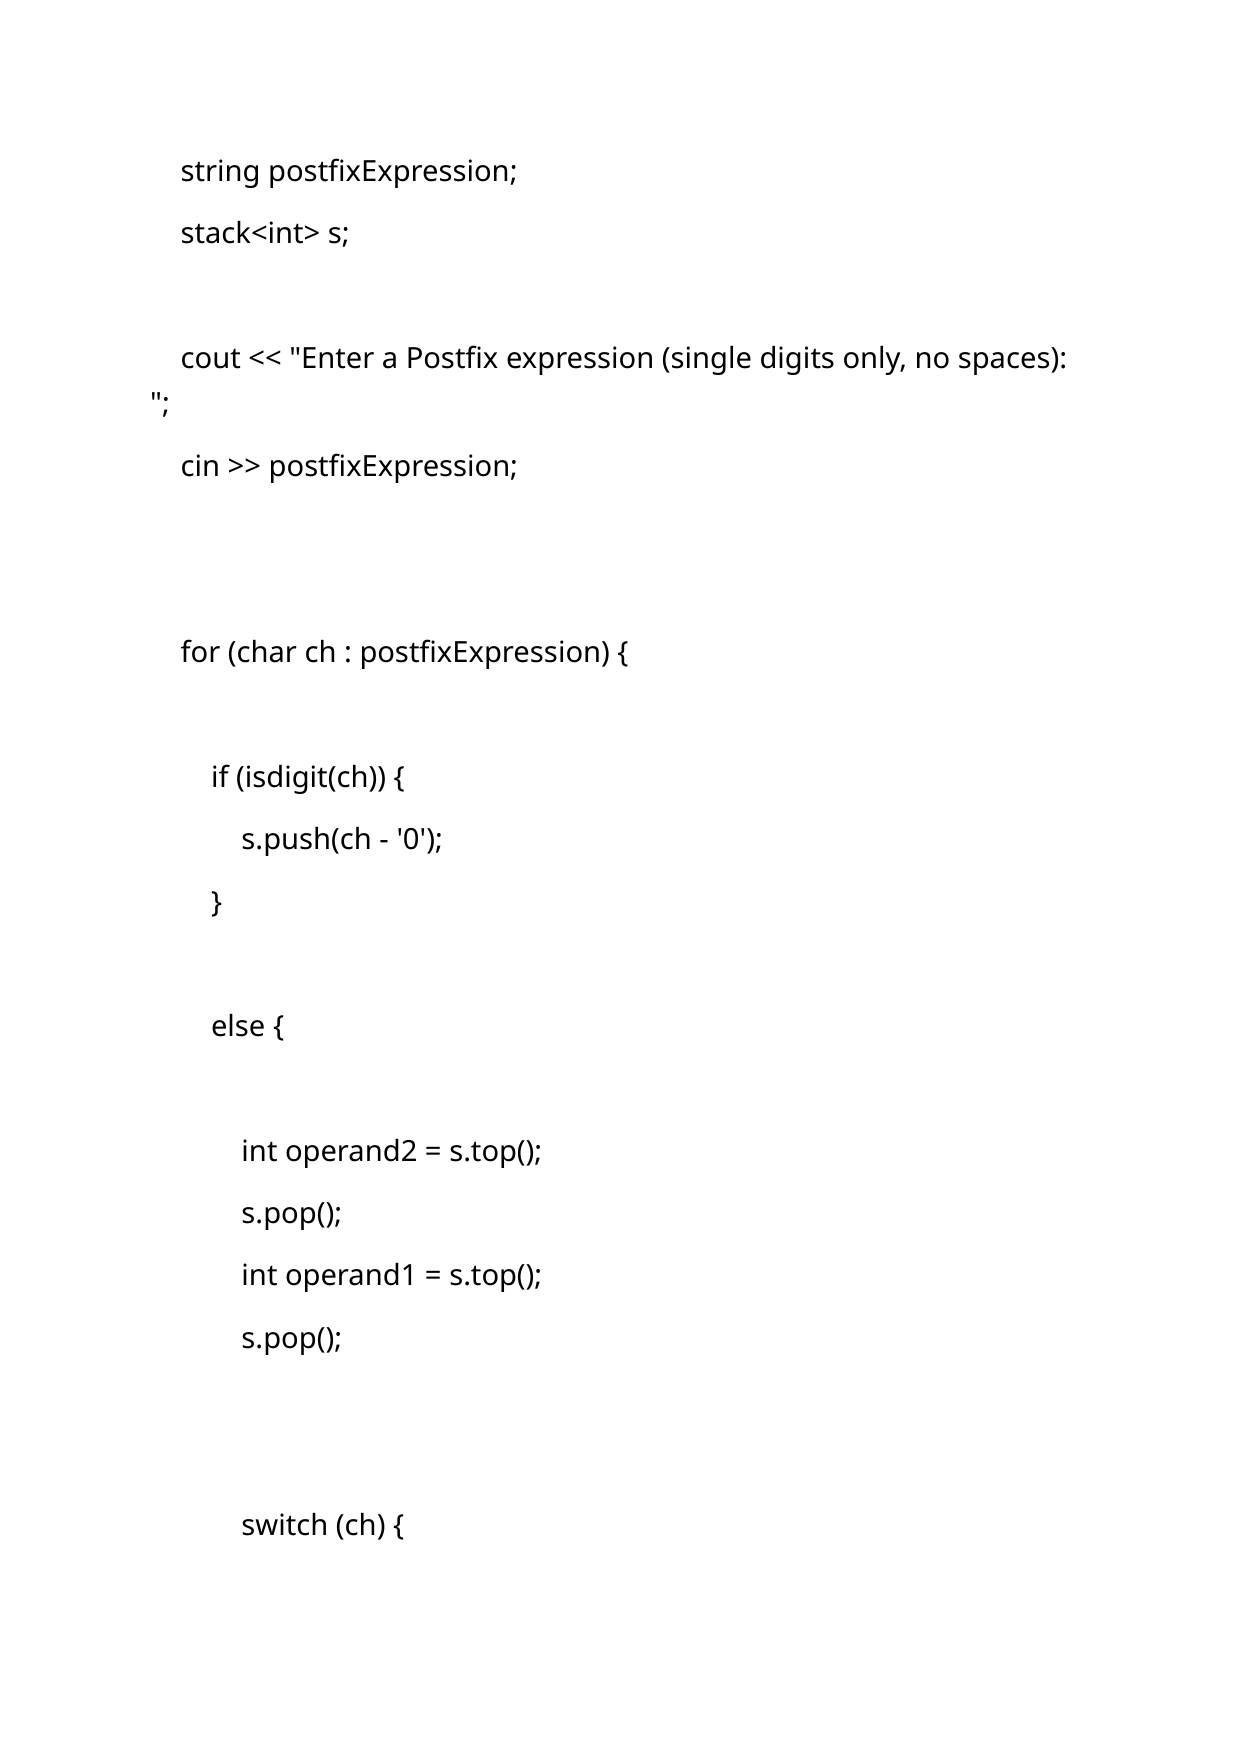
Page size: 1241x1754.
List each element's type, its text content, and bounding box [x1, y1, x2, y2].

text switch (ch) { [150, 1504, 1090, 1543]
text string postfixExpression; [150, 150, 1090, 190]
text cout << "Enter a Postfix expression (single digits only, no spaces): "; [150, 337, 1090, 422]
text cin >> postfixExpression; [150, 445, 1090, 484]
text stack<int> s; [150, 212, 1090, 252]
text s.push(ch - '0'); [150, 818, 1090, 858]
text s.pop(); [150, 1317, 1090, 1357]
text for (char ch : postfixExpression) { [150, 632, 1090, 671]
text else { [150, 1005, 1090, 1045]
text s.pop(); [150, 1192, 1090, 1232]
text } [150, 881, 1090, 921]
text int operand2 = s.top(); [150, 1130, 1090, 1170]
text int operand1 = s.top(); [150, 1254, 1090, 1294]
text if (isdigit(ch)) { [150, 756, 1090, 796]
